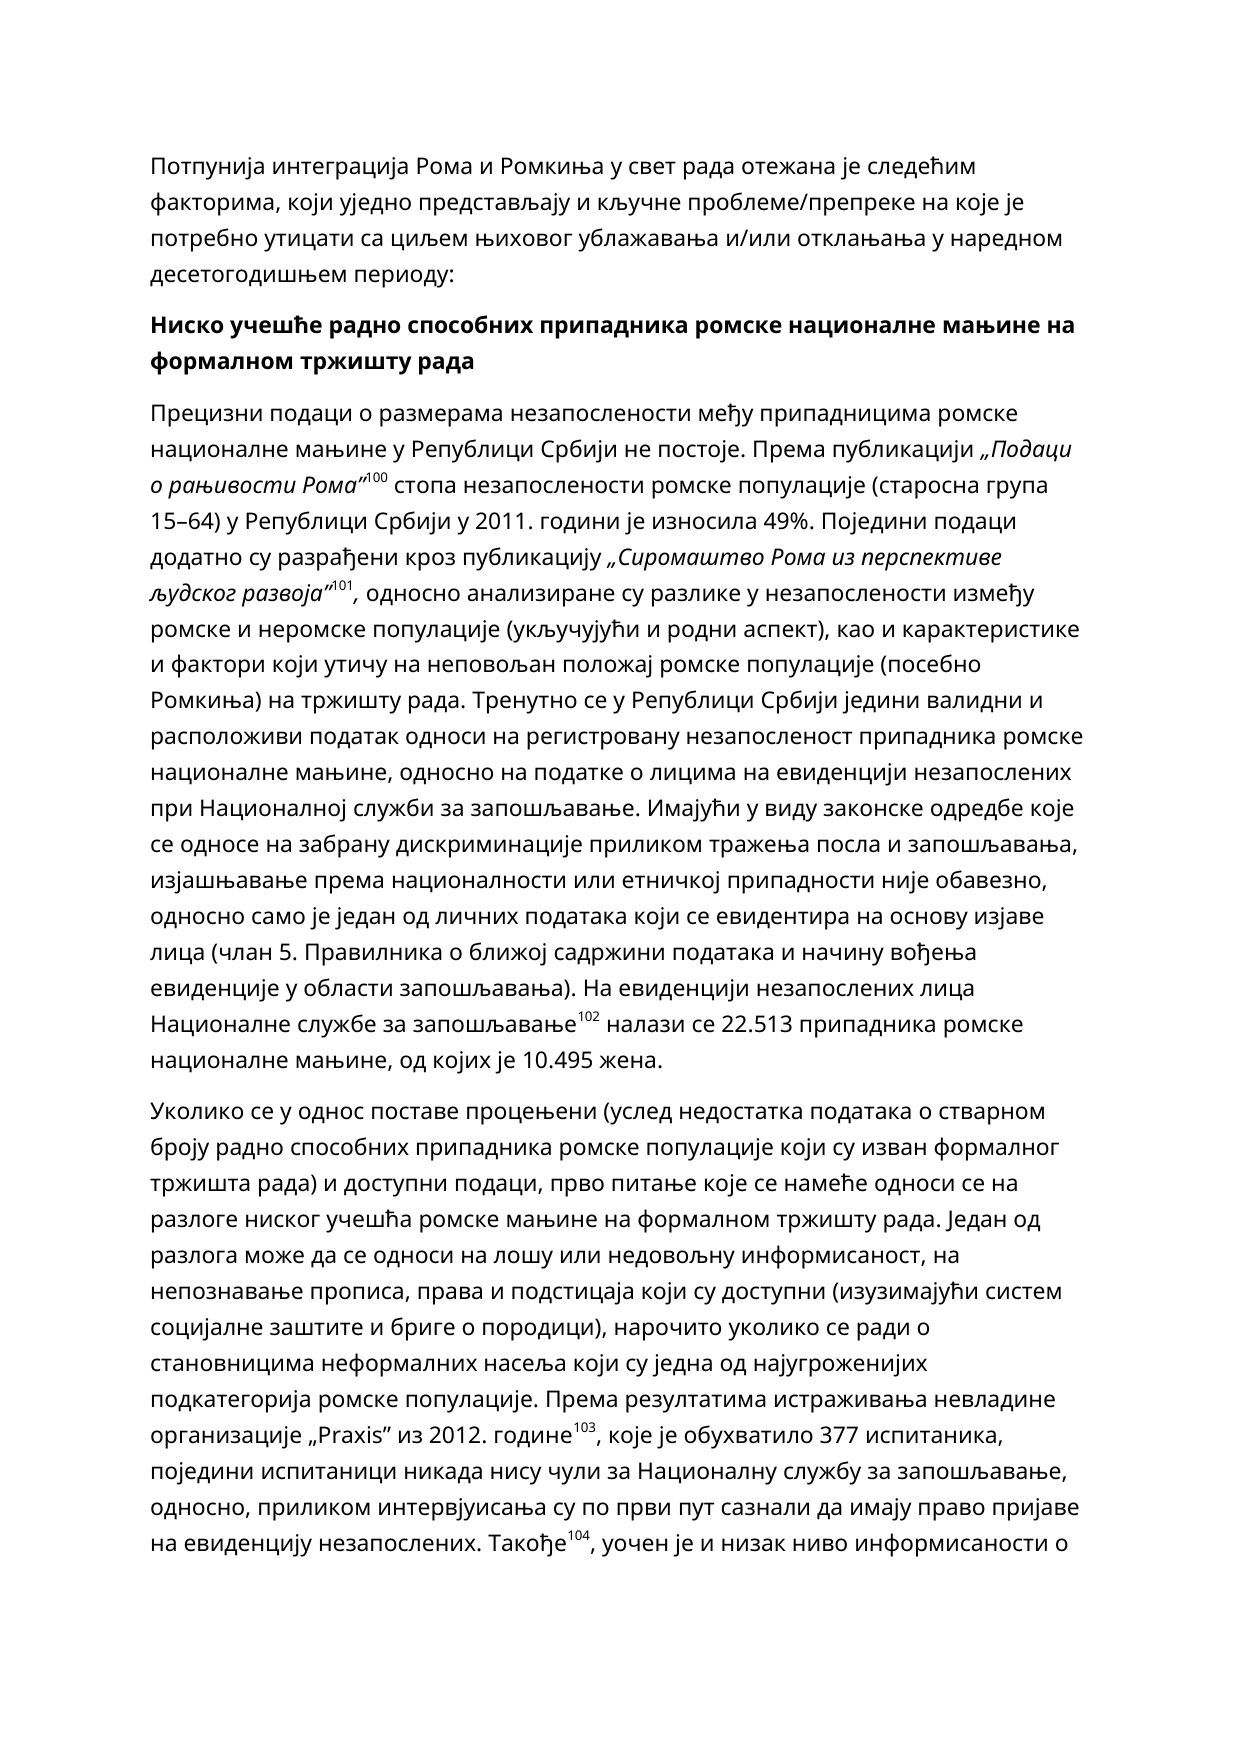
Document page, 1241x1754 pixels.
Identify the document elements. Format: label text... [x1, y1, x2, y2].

text Потпунија интеграција Рома и Ромкиња у свет рада отежана је следећим факторима, који уједно представљају и кључне проблеме/препреке на које је потребно утицати са циљем њиховог ублажавања и/или отклањања у наредном десетогодишњем периоду: [150, 150, 1090, 289]
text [150, 1095, 1090, 1558]
text Прецизни подаци о размерама незапослености међу припадницима ромске националне мањине у Републици Србији не постоје. Према публикацији „Подаци о рањивости Рома”100 стопа незапослености ромске популације (старосна група 15–64) у Републици Србији у 2011. години је износила 49%. Поједини подаци додатно су разрађени кроз публикацију „Сиромаштво Рома из перспективе људског развоја”101, односно анализиране су разлике у незапослености између ромске и неромске популације (укључујући и родни аспект), као и карактеристике и фактори који утичу на неповољан положај ромске популације (посебно Ромкиња) на тржишту рада. Тренутно се у Републици Србији једини валидни и расположиви податак односи на регистровану незапосленост припадника ромске националне мањине, односно на податке о лицима на евиденцији незапослених при Националној служби за запошљавање. Имајући у виду законске одредбе које се односе на забрану дискриминације приликом тражења посла и запошљавања, изјашњавање према националности или етничкој припадности није обавезно, односно само је један од личних података који се евидентира на основу изјаве лица (члан 5. Правилника о ближој садржини података и начину вођења евиденције у области запошљавања). На евиденцији незапослених лица Националне службе за запошљавање102 налази се 22.513 припадника ромске националне мањине, од којих је 10.495 жена. [150, 397, 1090, 1075]
text Ниско учешће радно способних припадника ромске националне мањине на формалном тржишту рада [150, 309, 1090, 377]
